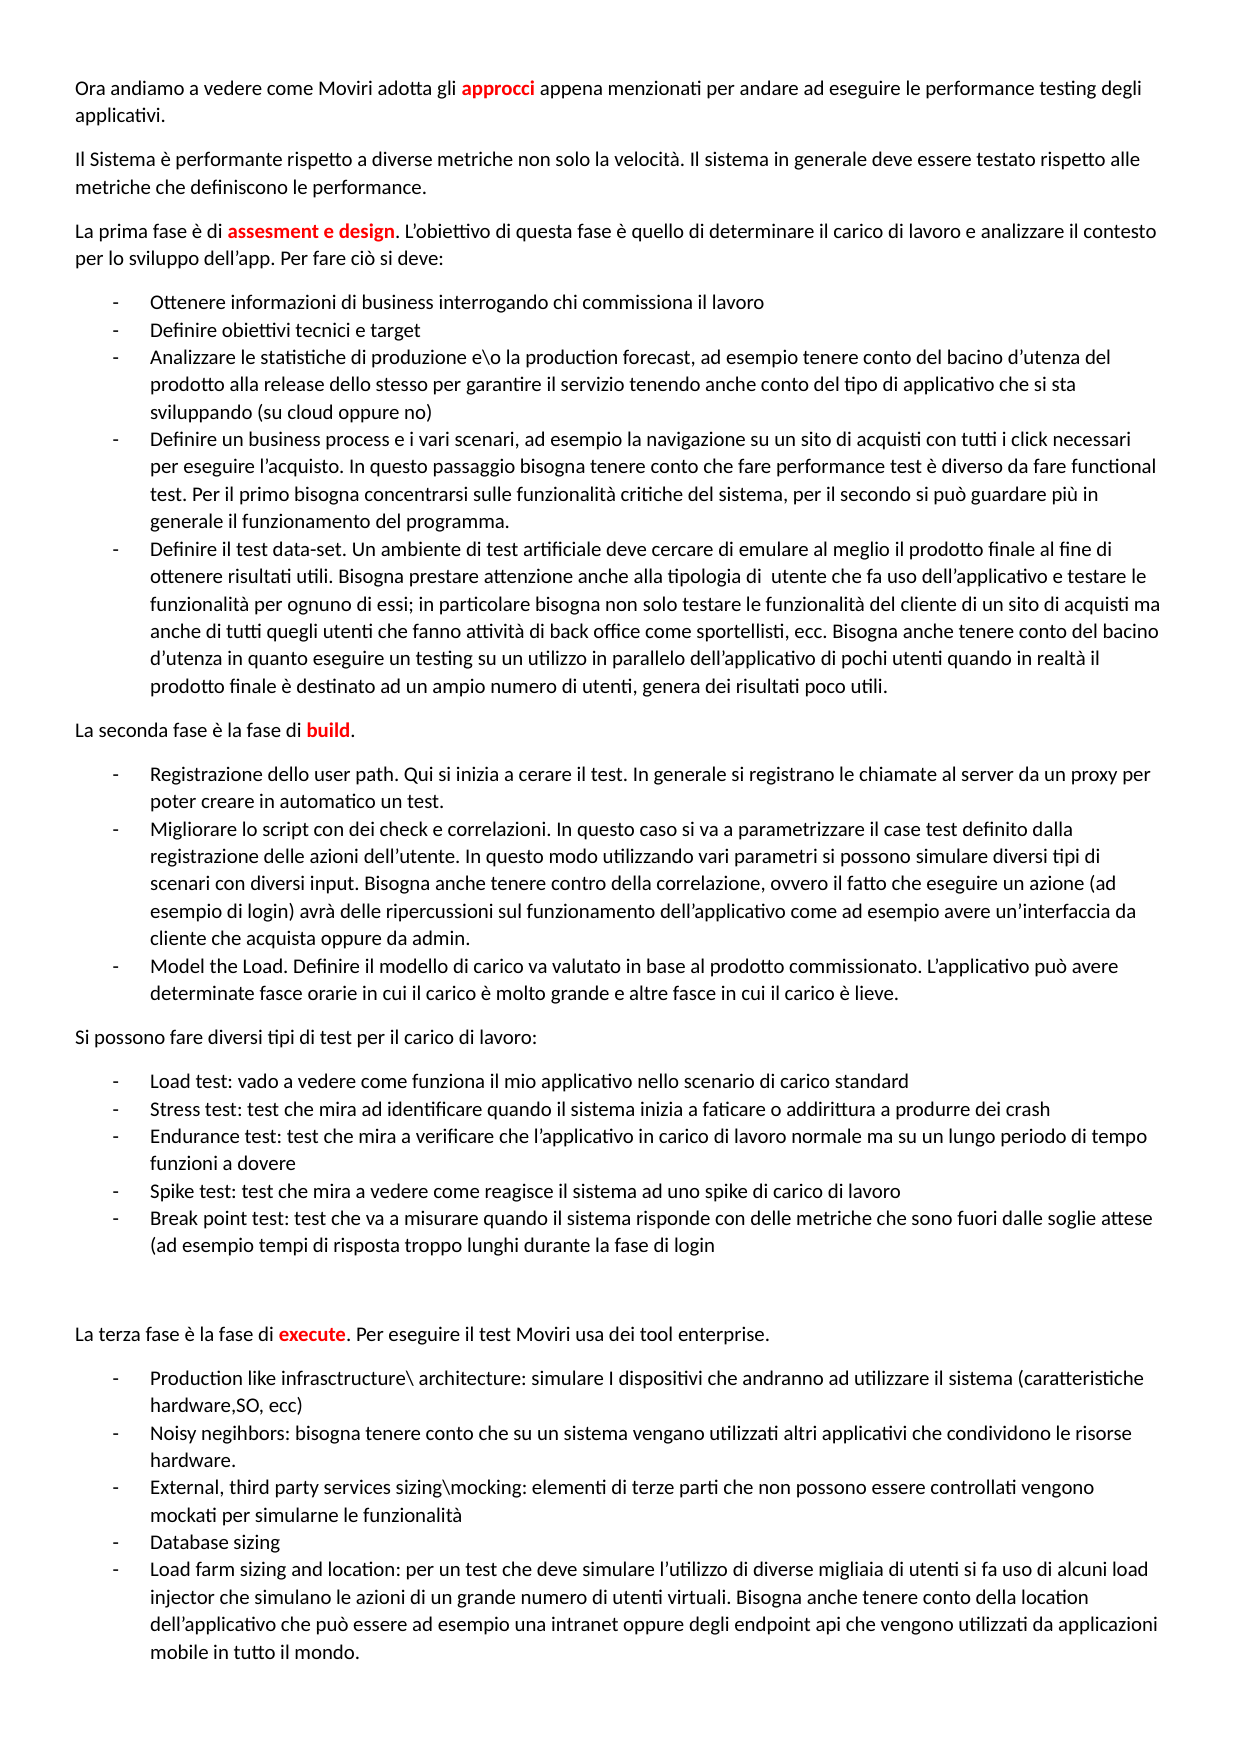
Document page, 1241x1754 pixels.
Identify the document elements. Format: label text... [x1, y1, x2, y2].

text La terza fase è la fase di execute. Per eseguire il test Moviri usa dei tool enterprise. [75, 1321, 1165, 1346]
text Il Sistema è performante rispetto a diverse metriche non solo la velocità. Il sistema in generale deve essere testato rispetto alle metriche che definiscono le performance. [75, 146, 1165, 199]
list Noisy negihbors: bisogna tenere conto che su un sistema vengano utilizzati altri applicativi che condividono le risorse hardware. [112, 1420, 1165, 1472]
text La prima fase è di assesment e design. L’obiettivo di questa fase è quello di determinare il carico di lavoro e analizzare il contesto per lo sviluppo dell’app. Per fare ciò si deve: [75, 218, 1165, 271]
list External, third party services sizing\mocking: elementi di terze parti che non possono essere controllati vengono mockati per simularne le funzionalità [112, 1474, 1165, 1527]
list Migliorare lo script con dei check e correlazioni. In questo caso si va a parametrizzare il case test definito dalla registrazione delle azioni dell’utente. In questo modo utilizzando vari parametri si possono simulare diversi tipi di scenari con diversi input. Bisogna anche tenere contro della correlazione, ovvero il fatto che eseguire un azione (ad esempio di login) avrà delle ripercussioni sul funzionamento dell’applicativo come ad esempio avere un’interfaccia da cliente che acquista oppure da admin. [112, 816, 1165, 951]
list Analizzare le statistiche di produzione e\o la production forecast, ad esempio tenere conto del bacino d’utenza del prodotto alla release dello stesso per garantire il servizio tenendo anche conto del tipo di applicativo che si sta sviluppando (su cloud oppure no) [112, 344, 1165, 424]
text La seconda fase è la fase di build. [75, 717, 1165, 742]
list Spike test: test che mira a vedere come reagisce il sistema ad uno spike di carico di lavoro [112, 1178, 1165, 1203]
list Model the Load. Definire il modello di carico va valutato in base al prodotto commissionato. L’applicativo può avere determinate fasce orarie in cui il carico è molto grande e altre fasce in cui il carico è lieve. [112, 953, 1165, 1006]
text Si possono fare diversi tipi di test per il carico di lavoro: [75, 1024, 1165, 1050]
list Ottenere informazioni di business interrogando chi commissiona il lavoro [112, 289, 1165, 315]
text Ora andiamo a vedere come Moviri adotta gli approcci appena menzionati per andare ad eseguire le performance testing degli applicativi. [75, 75, 1165, 128]
list Load farm sizing and location: per un test che deve simulare l’utilizzo di diverse migliaia di utenti si fa uso di alcuni load injector che simulano le azioni di un grande numero di utenti virtuali. Bisogna anche tenere conto della location dell’applicativo che può essere ad esempio una intranet oppure degli endpoint api che vengono utilizzati da applicazioni mobile in tutto il mondo. [112, 1557, 1165, 1664]
list Definire il test data-set. Un ambiente di test artificiale deve cercare di emulare al meglio il prodotto finale al fine di ottenere risultati utili. Bisogna prestare attenzione anche alla tipologia di utente che fa uso dell’applicativo e testare le funzionalità per ognuno di essi; in particolare bisogna non solo testare le funzionalità del cliente di un sito di acquisti ma anche di tutti quegli utenti che fanno attività di back office come sportellisti, ecc. Bisogna anche tenere conto del bacino d’utenza in quanto eseguire un testing su un utilizzo in parallelo dell’applicativo di pochi utenti quando in realtà il prodotto finale è destinato ad un ampio numero di utenti, genera dei risultati poco utili. [112, 536, 1165, 698]
list Stress test: test che mira ad identificare quando il sistema inizia a faticare o addirittura a produrre dei crash [112, 1096, 1165, 1121]
list Definire obiettivi tecnici e target [112, 317, 1165, 342]
list Registrazione dello user path. Qui si inizia a cerare il test. In generale si registrano le chiamate al server da un proxy per poter creare in automatico un test. [112, 761, 1165, 814]
list Definire un business process e i vari scenari, ad esempio la navigazione su un sito di acquisti con tutti i click necessari per eseguire l’acquisto. In questo passaggio bisogna tenere conto che fare performance test è diverso da fare functional test. Per il primo bisogna concentrarsi sulle funzionalità critiche del sistema, per il secondo si può guardare più in generale il funzionamento del programma. [112, 426, 1165, 534]
list Production like infrasctructure\ architecture: simulare I dispositivi che andranno ad utilizzare il sistema (caratteristiche hardware,SO, ecc) [112, 1365, 1165, 1418]
list Database sizing [112, 1529, 1165, 1555]
list Load test: vado a vedere come funziona il mio applicativo nello scenario di carico standard [112, 1068, 1165, 1094]
list Break point test: test che va a misurare quando il sistema risponde con delle metriche che sono fuori dalle soglie attese (ad esempio tempi di risposta troppo lunghi durante la fase di login [112, 1205, 1165, 1258]
list Endurance test: test che mira a verificare che l’applicativo in carico di lavoro normale ma su un lungo periodo di tempo funzioni a dovere [112, 1123, 1165, 1176]
